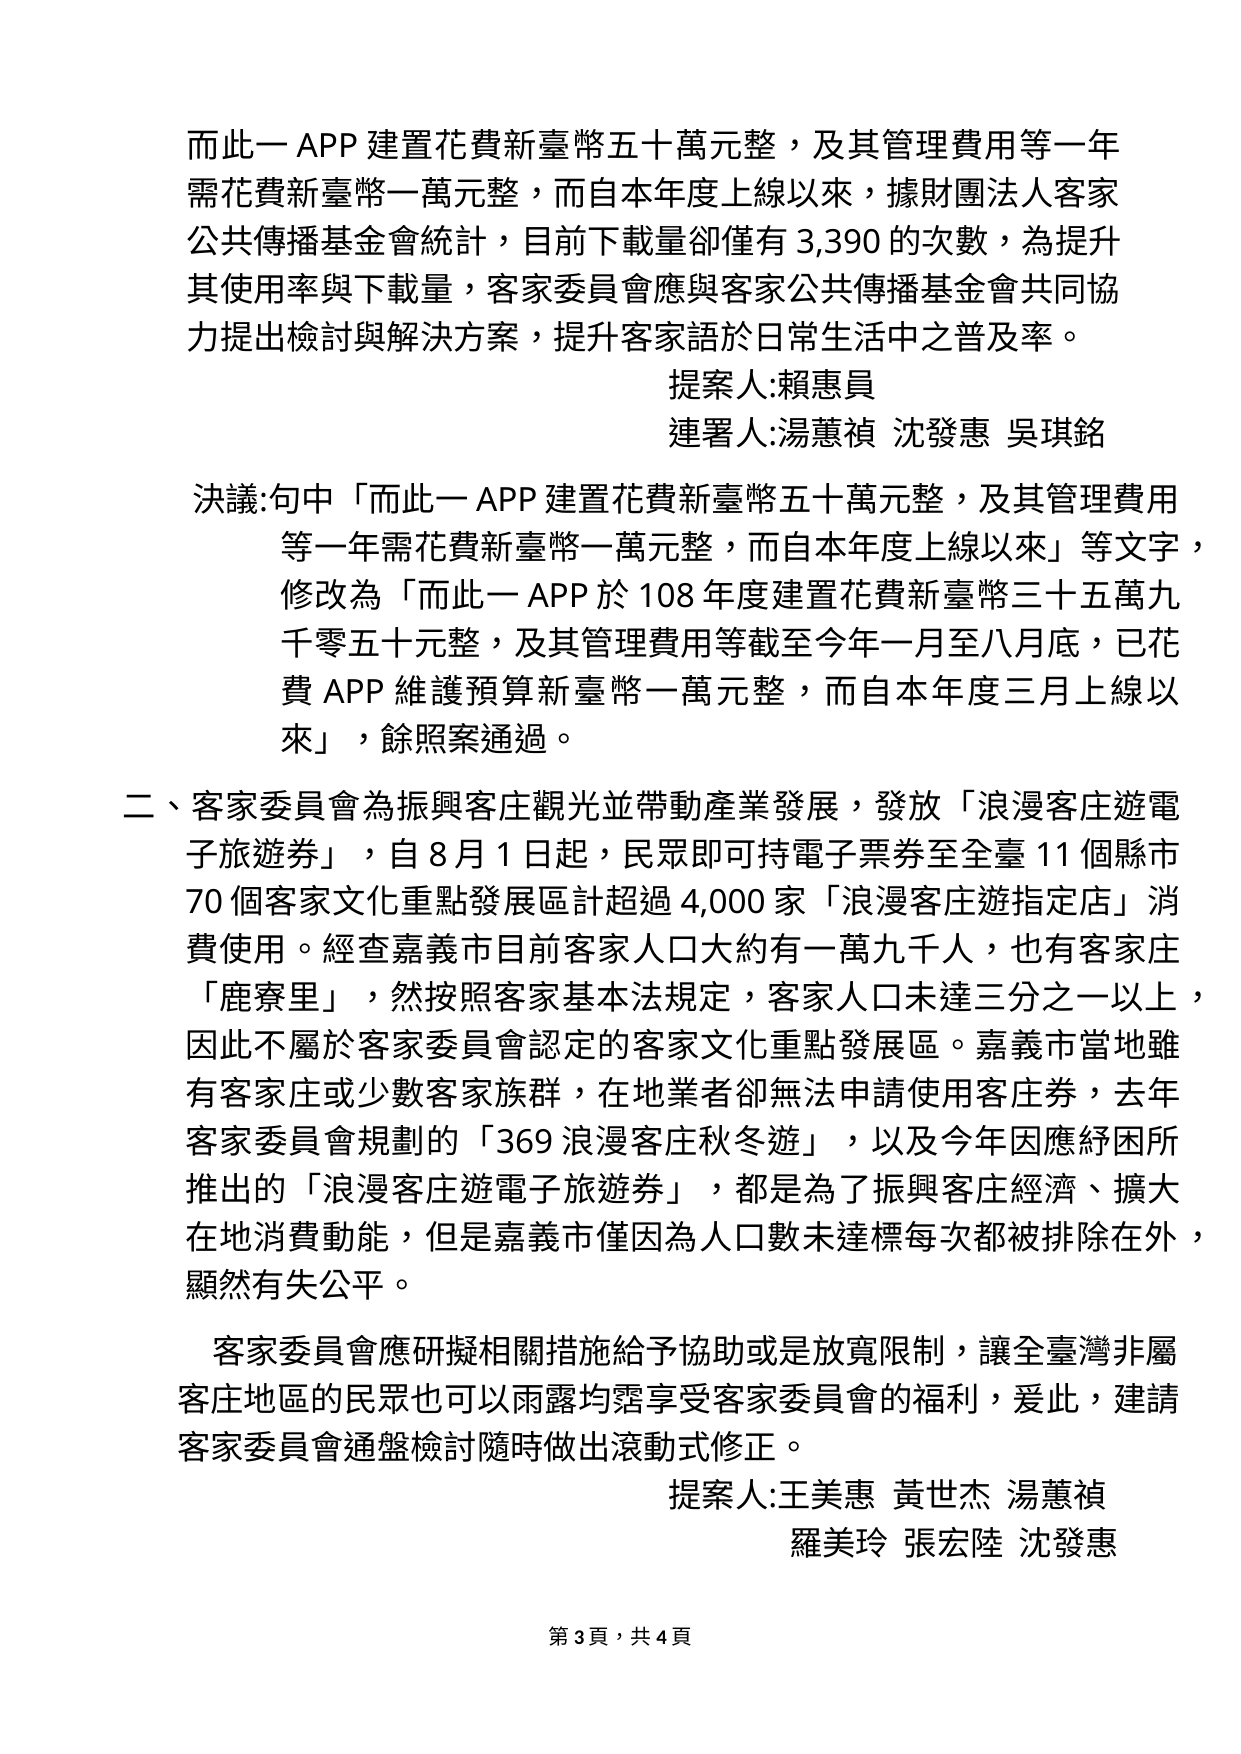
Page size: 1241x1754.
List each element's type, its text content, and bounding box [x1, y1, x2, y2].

text 提案人:王美惠 黃世杰 湯蕙禎 [668, 1469, 1181, 1517]
text 提案人:賴惠員 [668, 359, 1181, 407]
text 羅美玲 張宏陸 沈發惠 [789, 1517, 1181, 1565]
text 二、客家委員會為振興客庄觀光並帶動產業發展，發放「浪漫客庄遊電子旅遊券」，自8月1日起，民眾即可持電子票券至全臺11個縣市70個客家文化重點發展區計超過4,000家「浪漫客庄遊指定店」消費使用。經查嘉義市目前客家人口大約有一萬九千人，也有客家庄「鹿寮里」，然按照客家基本法規定，客家人口未達三分之一以上，因此不屬於客家委員會認定的客家文化重點發展區。嘉義市當地雖有客家庄或少數客家族群，在地業者卻無法申請使用客庄券，去年客家委員會規劃的「369浪漫客庄秋冬遊」，以及今年因應紓困所推出的「浪漫客庄遊電子旅遊券」，都是為了振興客庄經濟、擴大在地消費動能，但是嘉義市僅因為人口數未達標每次都被排除在外，顯然有失公平。 [123, 780, 1181, 1307]
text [118, 119, 1122, 359]
text 客家委員會應研擬相關措施給予協助或是放寬限制，讓全臺灣非屬客庄地區的民眾也可以雨露均霑享受客家委員會的福利，爰此，建請客家委員會通盤檢討隨時做出滾動式修正。 [177, 1326, 1181, 1469]
text 連署人:湯蕙禎 沈發惠 吳琪銘 [668, 407, 1181, 455]
text 決議:句中「而此一APP建置花費新臺幣五十萬元整，及其管理費用等一年需花費新臺幣一萬元整，而自本年度上線以來」等文字，修改為「而此一APP於108年度建置花費新臺幣三十五萬九千零五十元整，及其管理費用等截至今年一月至八月底，已花費APP維護預算新臺幣一萬元整，而自本年度三月上線以來」，餘照案通過。 [192, 473, 1181, 761]
